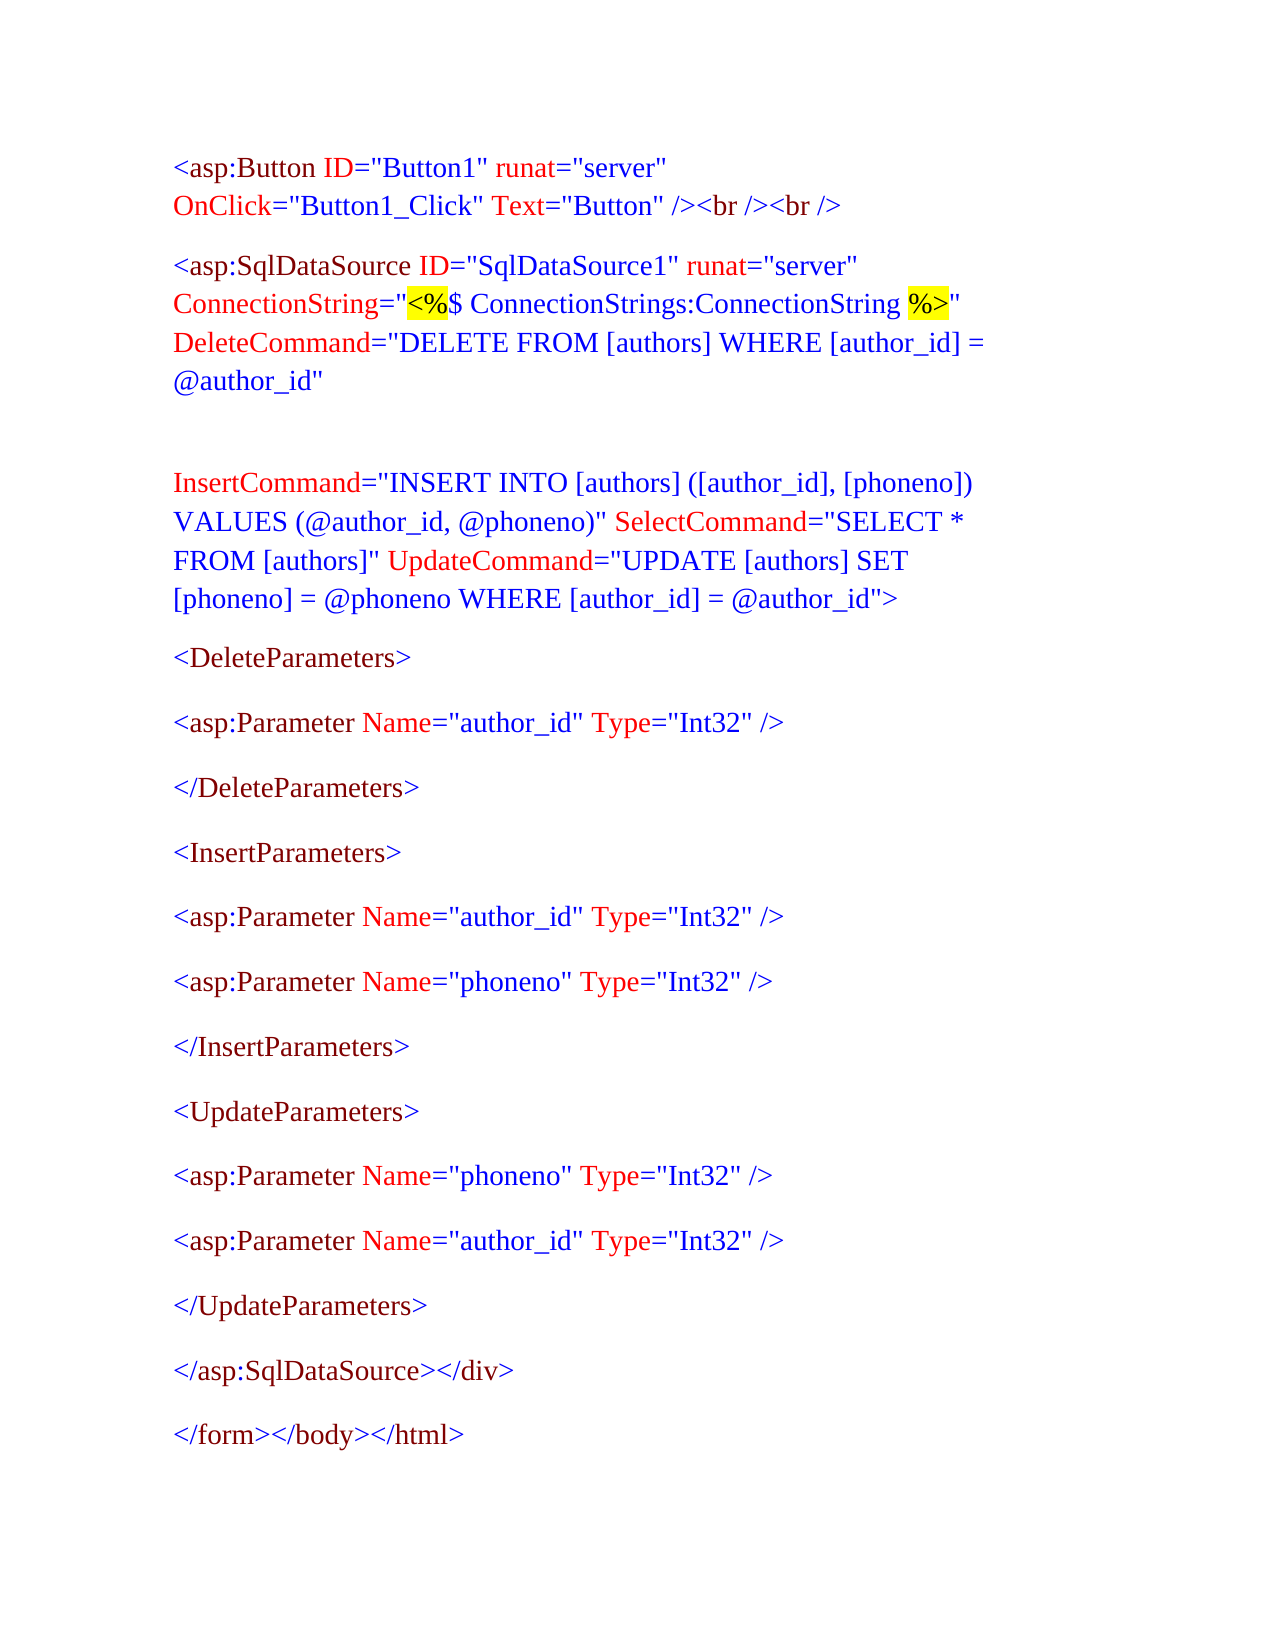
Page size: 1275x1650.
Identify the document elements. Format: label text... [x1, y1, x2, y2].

text <asp:SqlDataSource ID="SqlDataSource1" runat="server" ConnectionString="<%$ ConnectionStrings:ConnectionString %>" DeleteCommand="DELETE FROM [authors] WHERE [author_id] = @author_id" [173, 248, 1028, 397]
text <asp:Parameter Name="author_id" Type="Int32" /> [173, 899, 1125, 933]
text </UpdateParameters> [173, 1288, 1125, 1322]
text <asp:Parameter Name="phoneno" Type="Int32" /> [173, 1158, 1125, 1192]
text <DeleteParameters> [173, 641, 1125, 674]
text </InsertParameters> [173, 1029, 1125, 1062]
text <asp:Button ID="Button1" runat="server" OnClick="Button1_Click" Text="Button" /><br /><br /> [173, 150, 870, 222]
text <UpdateParameters> [173, 1094, 1125, 1127]
text <asp:Parameter Name="author_id" Type="Int32" /> [173, 1223, 1125, 1257]
text </asp:SqlDataSource></div> [173, 1353, 1125, 1386]
text </form></body></html> [173, 1417, 1125, 1451]
text </DeleteParameters> [173, 770, 1125, 804]
text <asp:Parameter Name="author_id" Type="Int32" /> [173, 705, 1125, 739]
text <InsertParameters> [173, 835, 1125, 868]
text InsertCommand="INSERT INTO [authors] ([author_id], [phoneno]) VALUES (@author_id, @phoneno)" SelectCommand="SELECT * FROM [authors]" UpdateCommand="UPDATE [authors] SET [phoneno] = @phoneno WHERE [author_id] = @author_id"> [173, 466, 1028, 615]
text <asp:Parameter Name="phoneno" Type="Int32" /> [173, 964, 1125, 998]
